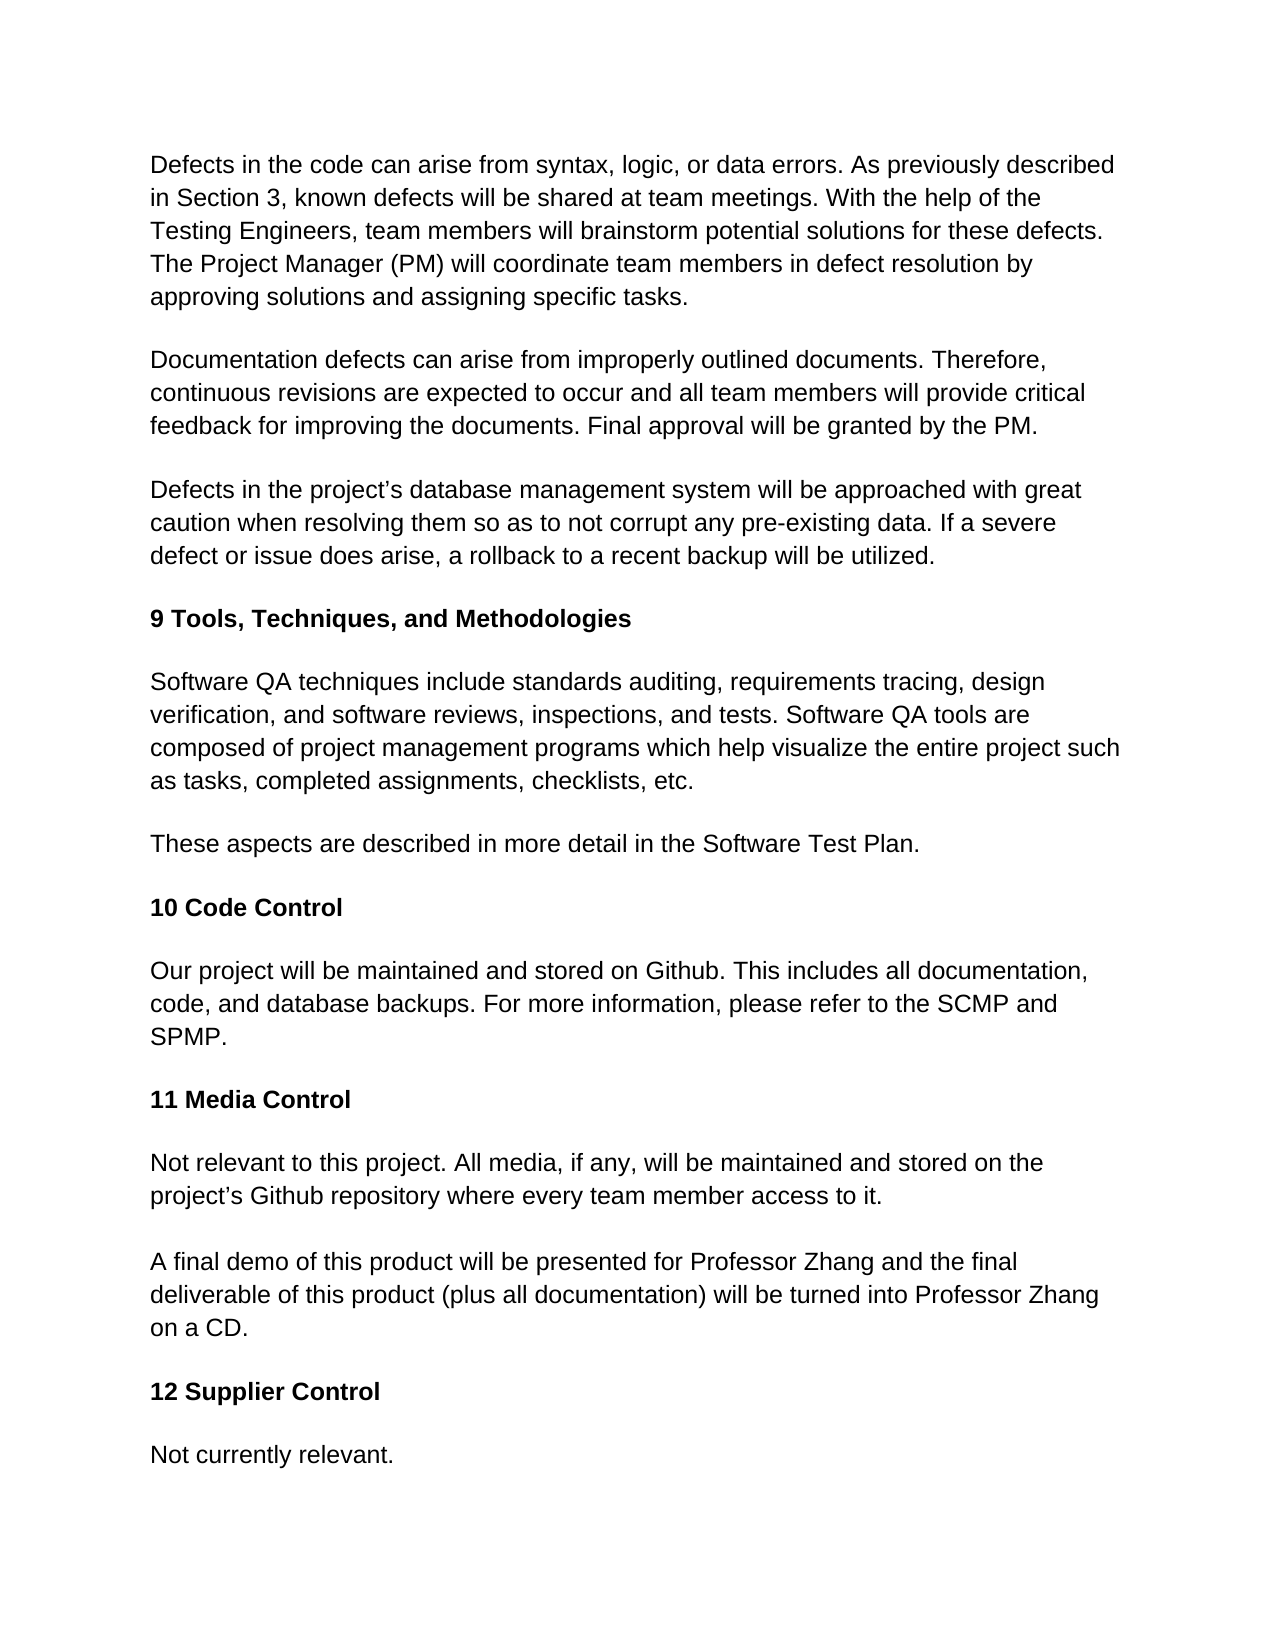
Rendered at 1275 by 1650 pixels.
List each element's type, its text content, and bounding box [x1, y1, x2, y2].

text Software QA techniques include standards auditing, requirements tracing, design verification, and software reviews, inspections, and tests. Software QA tools are composed of project management programs which help visualize the entire project such as tasks, completed assignments, checklists, etc. [150, 667, 1125, 795]
text Not relevant to this project. All media, if any, will be maintained and stored on the project’s Github repository where every team member access to it. [150, 1148, 1125, 1210]
text 11 Media Control [150, 1085, 1125, 1114]
text 10 Code Control [150, 893, 1125, 921]
text Defects in the code can arise from syntax, logic, or data errors. As previously described in Section 3, known defects will be shared at team meetings. With the help of the Testing Engineers, team members will brainstorm potential solutions for these defects. The Project Manager (PM) will coordinate team members in defect resolution by approving solutions and assigning specific tasks. [150, 150, 1125, 311]
text Our project will be maintained and stored on Github. This includes all documentation, code, and database backups. For more information, please refer to the SCMP and SPMP. [150, 956, 1125, 1051]
text Documentation defects can arise from improperly outlined documents. Therefore, continuous revisions are expected to occur and all team members will provide critical feedback for improving the documents. Final approval will be granted by the PM. [150, 345, 1125, 440]
text 12 Supplier Control [150, 1377, 1125, 1405]
text A final demo of this product will be presented for Professor Zhang and the final deliverable of this product (plus all documentation) will be turned into Professor Zhang on a CD. [150, 1247, 1125, 1342]
text These aspects are described in more detail in the Software Test Plan. [150, 829, 1125, 858]
text Not currently relevant. [150, 1440, 1125, 1469]
text 9 Tools, Techniques, and Methodologies [150, 604, 1125, 633]
text Defects in the project’s database management system will be approached with great caution when resolving them so as to not corrupt any pre-existing data. If a severe defect or issue does arise, a rollback to a recent backup will be utilized. [150, 474, 1125, 569]
